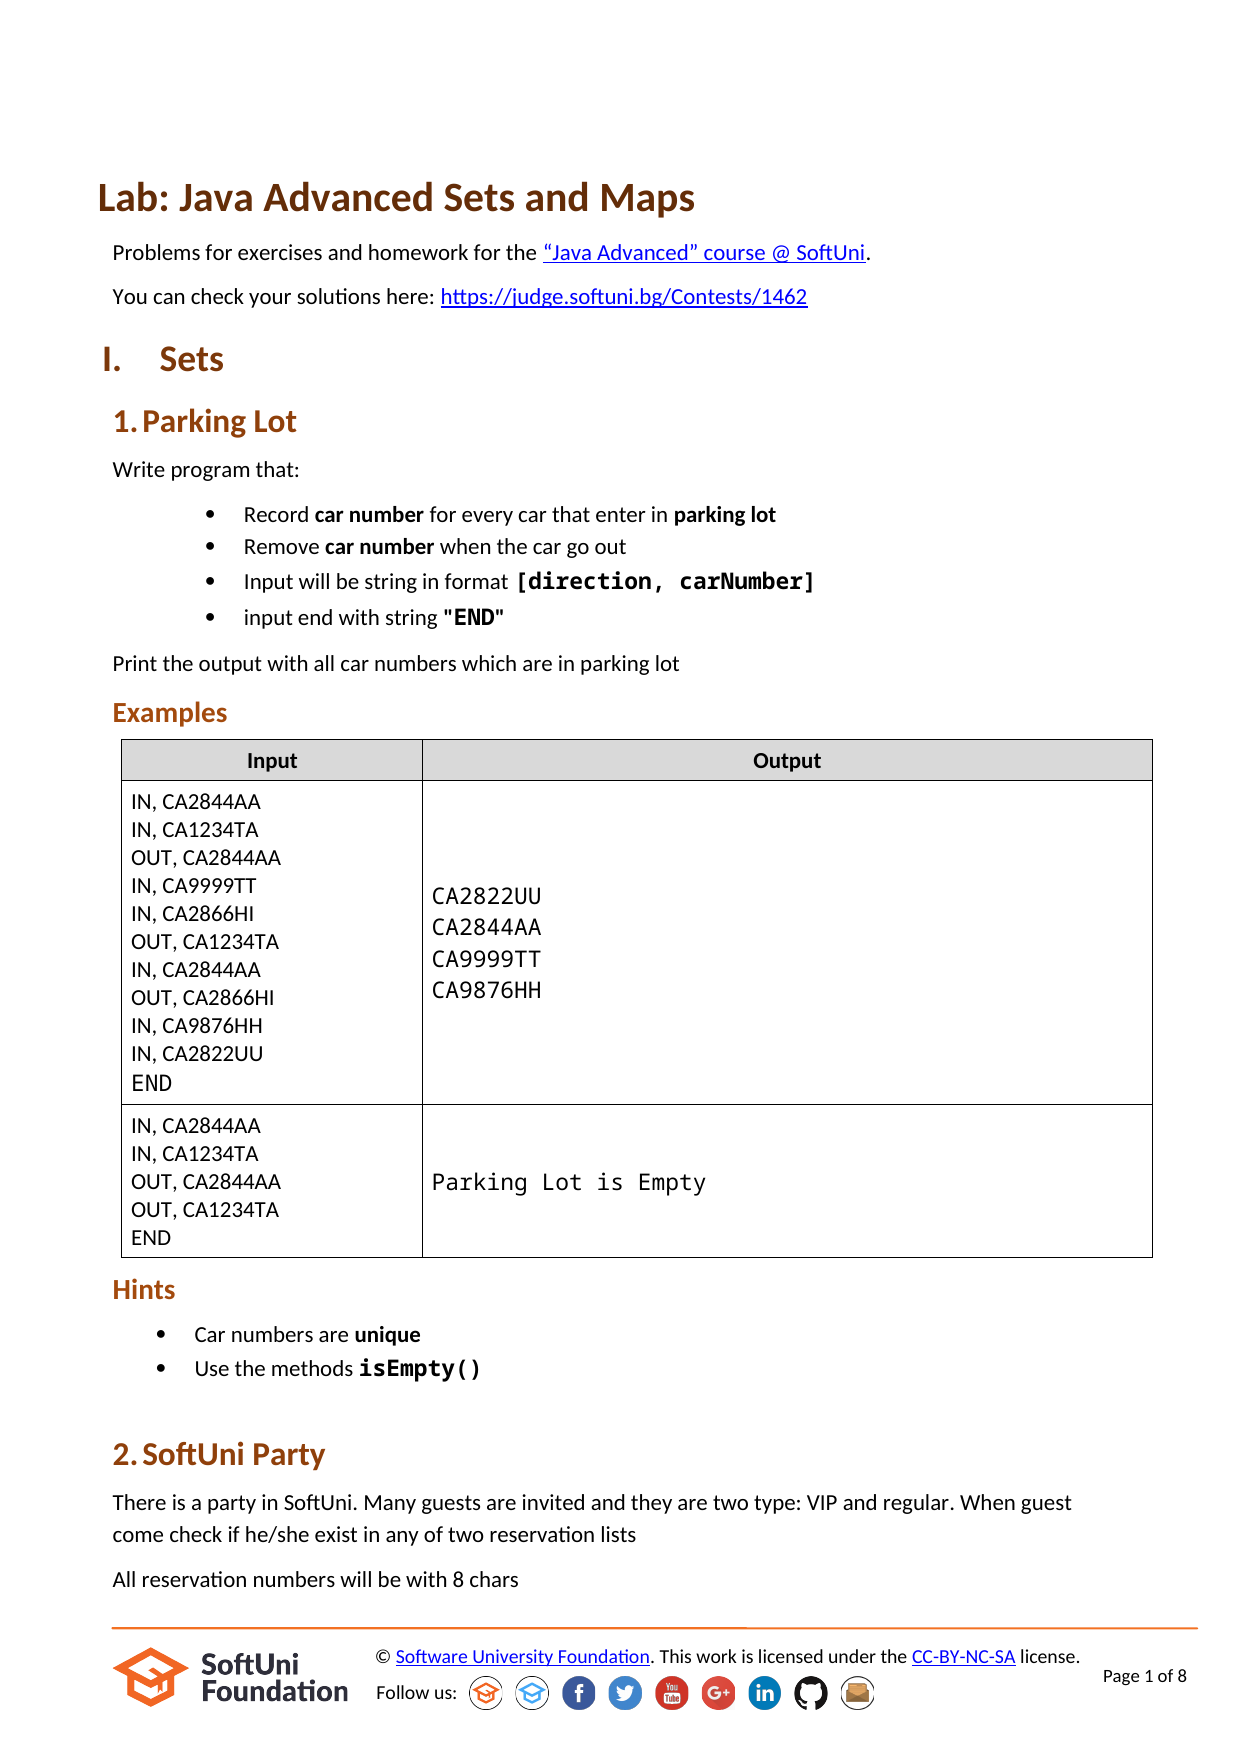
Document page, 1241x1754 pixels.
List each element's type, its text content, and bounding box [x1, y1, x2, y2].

picture [771, 1676, 781, 1686]
table_cell IN, CA2844AA IN, CA1234TA OUT, CA2844AA IN, CA9999TT IN, CA2866HI OUT, CA1234TA IN, CA2844AA OUT, CA2866HI IN, CA9876HH IN, CA2822UU END [122, 781, 422, 1104]
table_header Input [122, 740, 422, 780]
text There is a party in SoftUni. Many guests are invited and they are two type: VIP and regular. When guest come check if he/she exist in any of two reservation lists [112, 1488, 1128, 1548]
text Print the output with all car numbers which are in parking lot [112, 649, 1128, 677]
picture [701, 1676, 735, 1710]
subtitle SoftUni Party [112, 1433, 1128, 1473]
list Use the methods isEmpty() [157, 1352, 1128, 1383]
picture [608, 1676, 642, 1710]
subtitle Lab: Java Advanced Sets and Maps [98, 171, 1128, 222]
table_cell Parking Lot is Empty [423, 1105, 1152, 1257]
list Remove car number when the car go out [206, 532, 1128, 561]
picture [469, 1676, 503, 1710]
picture [515, 1676, 549, 1710]
text Problems for exercises and homework for the “Java Advanced” course @ SoftUni. [112, 238, 1128, 266]
picture [748, 1700, 758, 1710]
picture [748, 1676, 758, 1686]
subtitle Examples [112, 694, 1128, 729]
picture [794, 1676, 828, 1710]
subtitle Hints [112, 1271, 1128, 1306]
table_cell IN, CA2844AA IN, CA1234TA OUT, CA2844AA OUT, CA1234TA END [122, 1105, 422, 1257]
picture [655, 1676, 689, 1710]
picture [763, 1690, 773, 1700]
list Input will be string in format [direction, carNumber] [206, 565, 1128, 596]
list input end with string "END" [206, 601, 1128, 632]
picture [112, 1647, 348, 1707]
text Write program that: [112, 456, 1128, 484]
picture [562, 1676, 596, 1710]
picture [841, 1676, 874, 1710]
text You can check your solutions here: https://judge.softuni.bg/Contests/1462 [112, 282, 1128, 310]
subtitle Parking Lot [112, 401, 1128, 441]
table_cell CA2822UU CA2844AA CA9999TT CA9876HH [423, 781, 1152, 1104]
list Car numbers are unique [157, 1320, 1128, 1348]
subtitle Sets [122, 335, 1128, 381]
list Record car number for every car that enter in parking lot [206, 500, 1128, 528]
table_header Output [423, 740, 1152, 780]
picture [771, 1700, 781, 1710]
text All reservation numbers will be with 8 chars [112, 1565, 1128, 1593]
